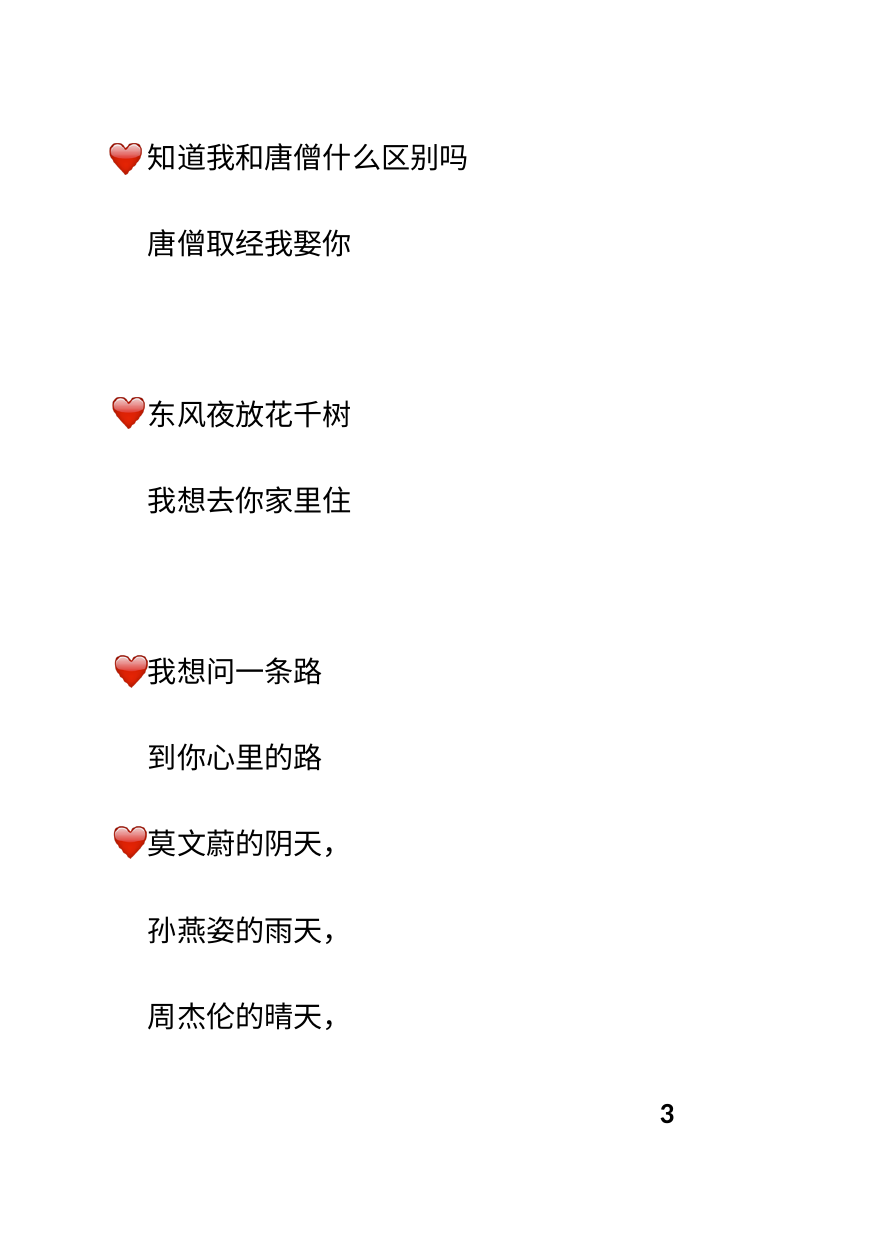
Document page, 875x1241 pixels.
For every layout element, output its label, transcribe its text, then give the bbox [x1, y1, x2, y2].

picture [106, 140, 144, 178]
list 孙燕姿的雨天， [148, 896, 786, 961]
list 周杰伦的晴天， [148, 982, 786, 1047]
picture [110, 824, 148, 862]
text 唐僧取经我娶你 [148, 209, 786, 274]
text 知道我和唐僧什么区别吗 [148, 123, 786, 188]
text 莫文蔚的阴天， [148, 809, 786, 874]
text 东风夜放花千树 [148, 380, 786, 445]
text 我想问一条路 [148, 637, 786, 702]
text 我想去你家里住 [148, 466, 786, 531]
picture [111, 653, 148, 691]
picture [109, 394, 147, 432]
text 到你心里的路 [148, 723, 786, 788]
